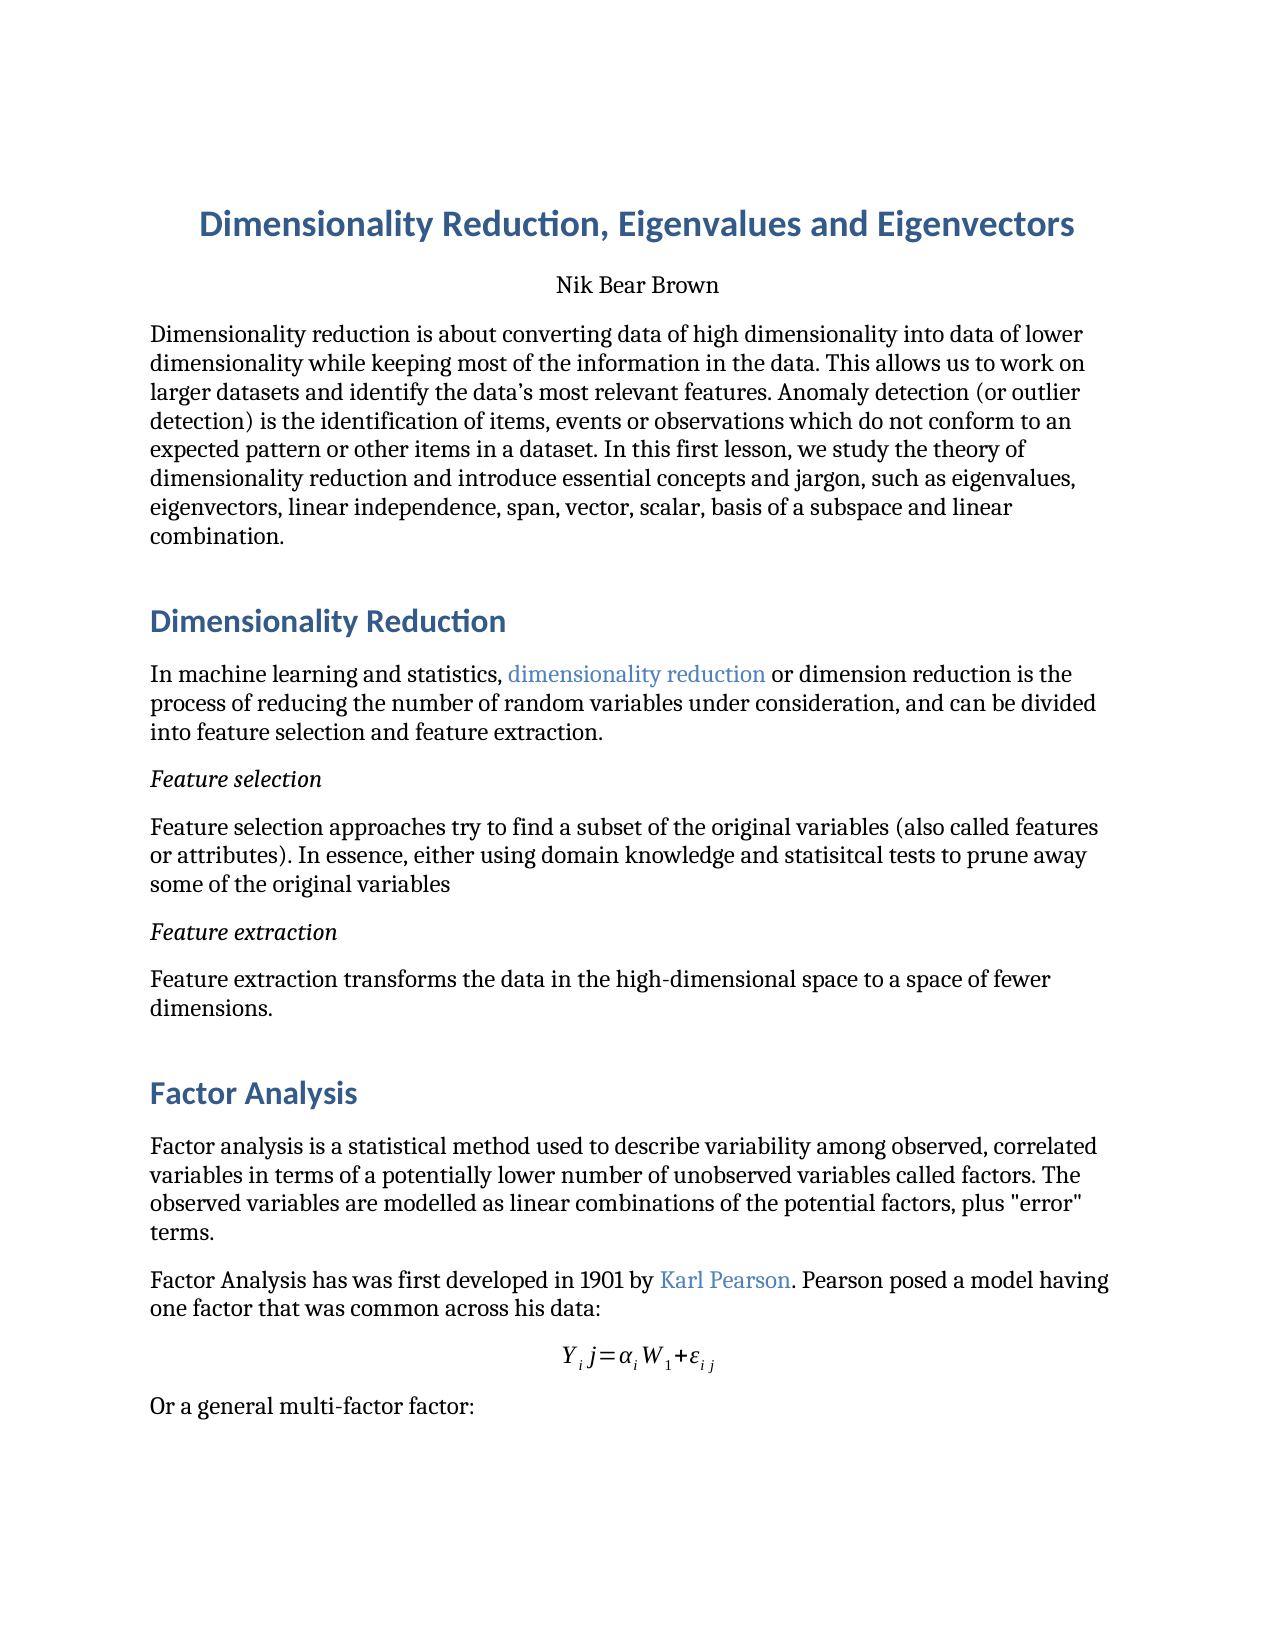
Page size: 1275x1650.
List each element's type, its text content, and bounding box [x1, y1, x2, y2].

text Feature extraction transforms the data in the high-dimensional space to a space of fewer dimensions. [150, 965, 1125, 1022]
text Nik Bear Brown [150, 271, 1125, 299]
text In machine learning and statistics, dimensionality reduction or dimension reduction is the process of reducing the number of random variables under consideration, and can be divided into feature selection and feature extraction. [150, 660, 1125, 746]
text Or a general multi-factor factor: [150, 1392, 1125, 1421]
subtitle Factor Analysis [150, 1072, 1125, 1113]
text Factor Analysis has was first developed in 1901 by Karl Pearson. Pearson posed a model having one factor that was common across his data: [150, 1266, 1125, 1323]
subtitle Dimensionality Reduction [150, 600, 1125, 641]
text Feature selection approaches try to find a subset of the original variables (also called features or attributes). In essence, either using domain knowledge and statisitcal tests to prune away some of the original variables [150, 812, 1125, 899]
text Feature extraction [150, 917, 1125, 946]
text Dimensionality reduction is about converting data of high dimensionality into data of lower dimensionality while keeping most of the information in the data. This allows us to work on larger datasets and identify the data’s most relevant features. Anomaly detection (or outlier detection) is the identification of items, events or observations which do not conform to an expected pattern or other items in a dataset. In this first lesson, we study the theory of dimensionality reduction and introduce essential concepts and jargon, such as eigenvalues, eigenvectors, linear independence, span, vector, scalar, basis of a subspace and linear combination. [150, 320, 1125, 550]
text Feature selection [150, 765, 1125, 794]
title Dimensionality Reduction, Eigenvalues and Eigenvectors [150, 200, 1125, 246]
text Factor analysis is a statistical method used to describe variability among observed, correlated variables in terms of a potentially lower number of unobserved variables called factors. The observed variables are modelled as linear combinations of the potential factors, plus "error" terms. [150, 1132, 1125, 1247]
